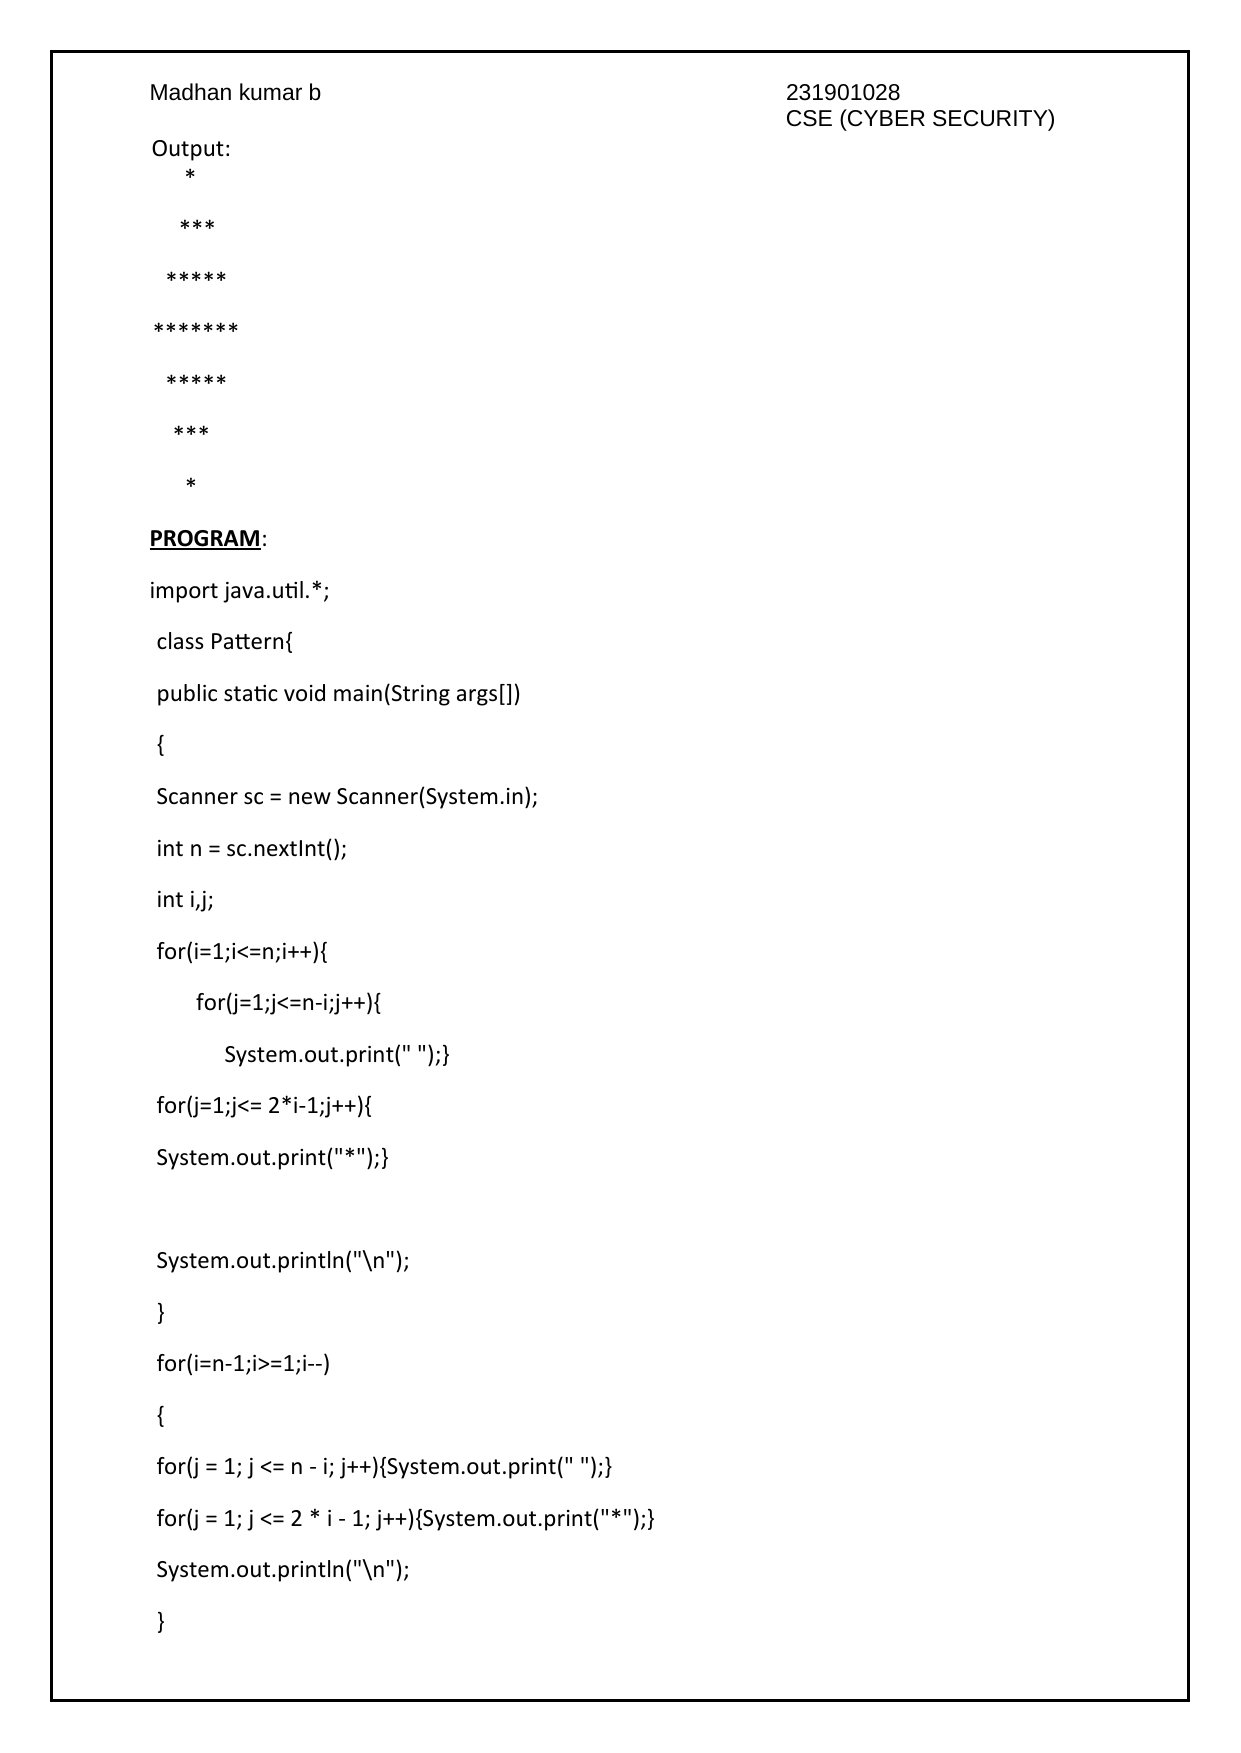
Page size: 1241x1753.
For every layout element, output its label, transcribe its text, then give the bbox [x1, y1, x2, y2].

text * [150, 162, 1097, 193]
text for(j = 1; j <= 2 * i - 1; j++){System.out.print("*");} [156, 1502, 1097, 1533]
text Scanner sc = new Scanner(System.in); [156, 780, 1097, 811]
text ***** [165, 368, 1097, 398]
text public static void main(String args[]) [156, 677, 1097, 708]
text } [156, 1605, 1097, 1636]
text System.out.print("*");} [156, 1141, 1097, 1172]
text ******* [152, 317, 1097, 347]
text class Pattern{ [156, 626, 1097, 656]
text for(i=1;i<=n;i++){ [156, 935, 1097, 965]
text } [156, 1296, 1097, 1326]
text PROGRAM: [149, 522, 1097, 553]
text for(j = 1; j <= n - i; j++){System.out.print(" ");} [156, 1451, 1097, 1481]
text System.out.println("\n"); [156, 1244, 1097, 1275]
text System.out.println("\n"); [156, 1554, 1097, 1584]
text *** [178, 214, 1097, 244]
text { [156, 1399, 1097, 1429]
text for(j=1;j<=n-i;j++){ [156, 986, 1097, 1017]
text { [156, 729, 1097, 759]
text ***** [165, 265, 1097, 296]
text for(i=n-1;i>=1;i--) [156, 1347, 1097, 1378]
text System.out.print(" ");} [156, 1038, 1097, 1068]
text int i,j; [156, 883, 1097, 914]
text import java.util.*; [149, 574, 1097, 604]
text Output: [151, 132, 1097, 162]
text for(j=1;j<= 2*i-1;j++){ [156, 1089, 1097, 1120]
text int n = sc.nextInt(); [156, 832, 1097, 862]
text *** [150, 419, 1097, 450]
text * [156, 471, 1097, 501]
